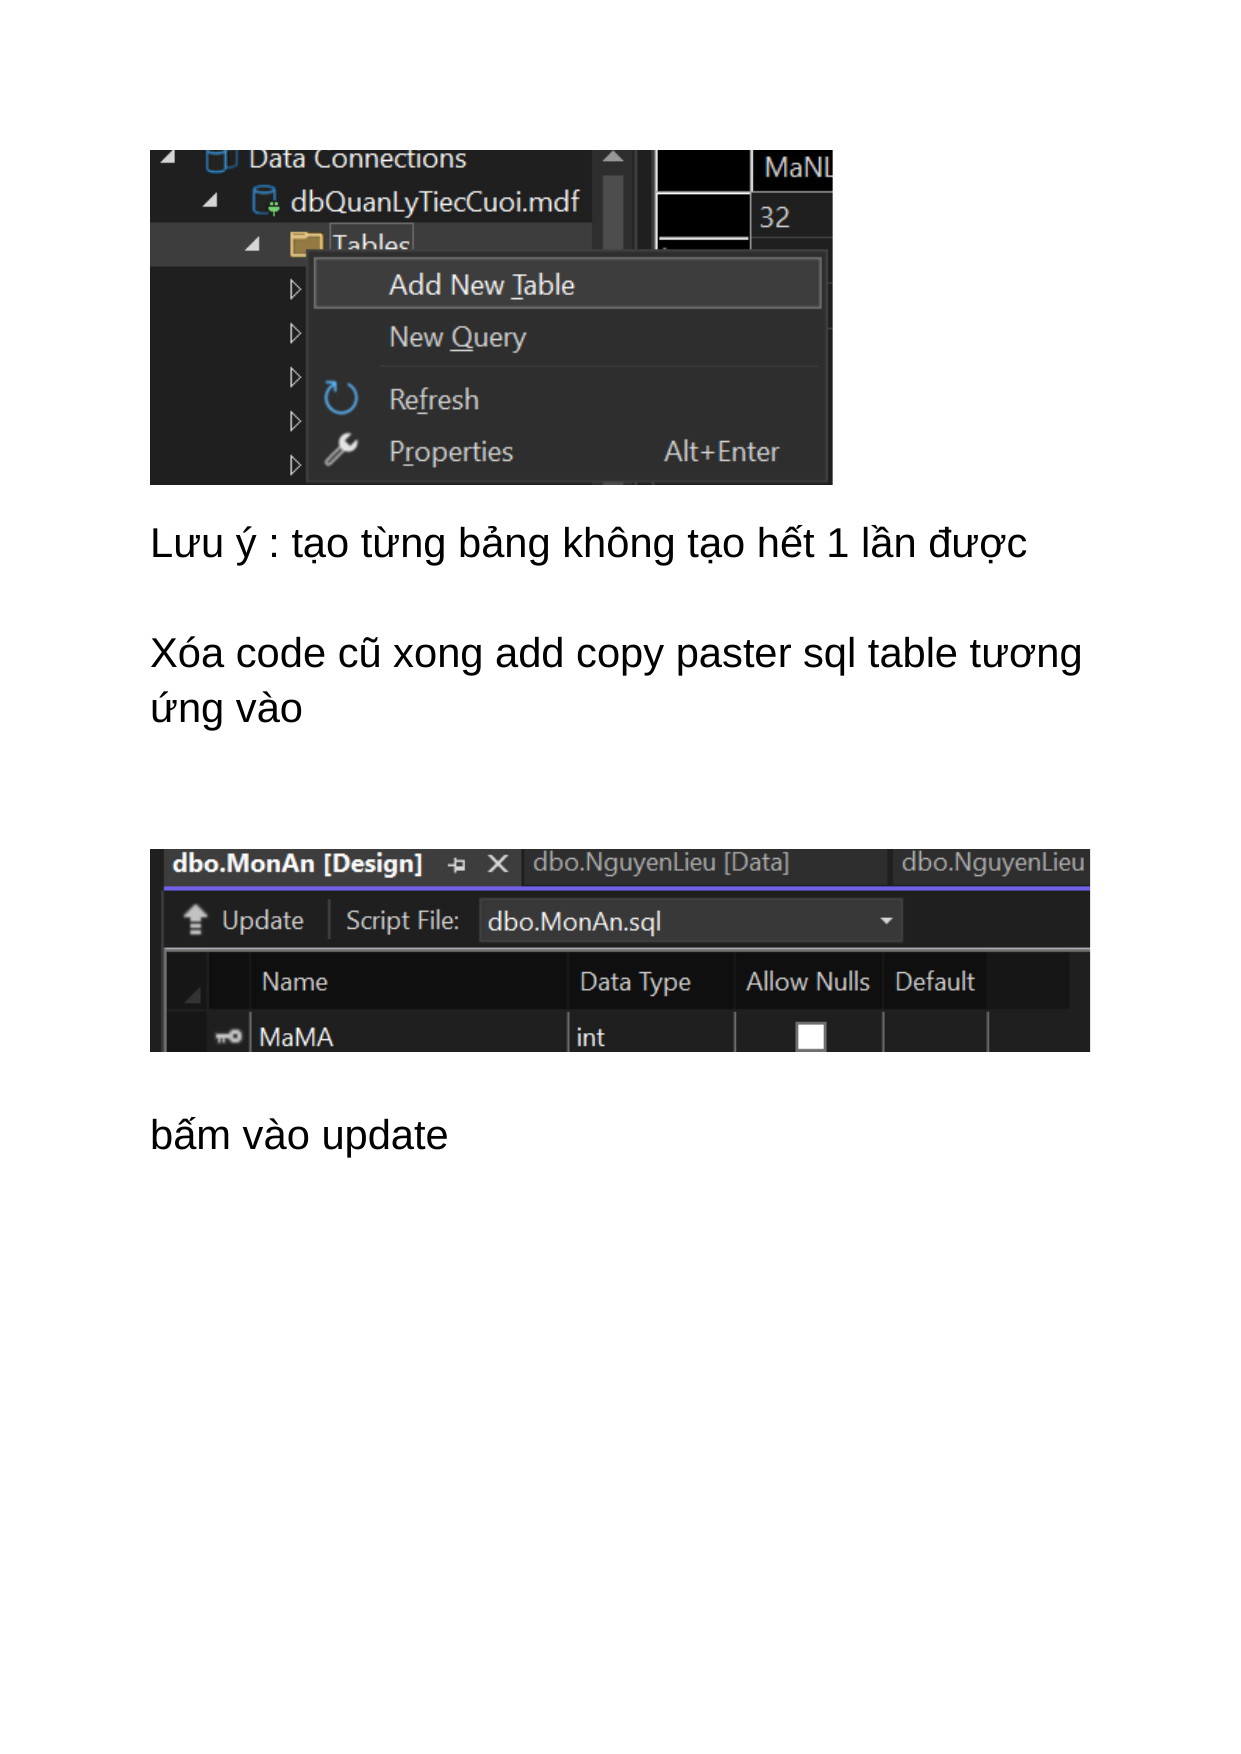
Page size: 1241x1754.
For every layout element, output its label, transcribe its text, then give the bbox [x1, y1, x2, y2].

text bấm vào update [150, 1110, 1090, 1158]
picture [150, 849, 1091, 1052]
text Xóa code cũ xong add copy paster sql table tương ứng vào [150, 629, 1090, 732]
text Lưu ý : tạo từng bảng không tạo hết 1 lần được [150, 518, 1090, 566]
picture [150, 150, 833, 485]
